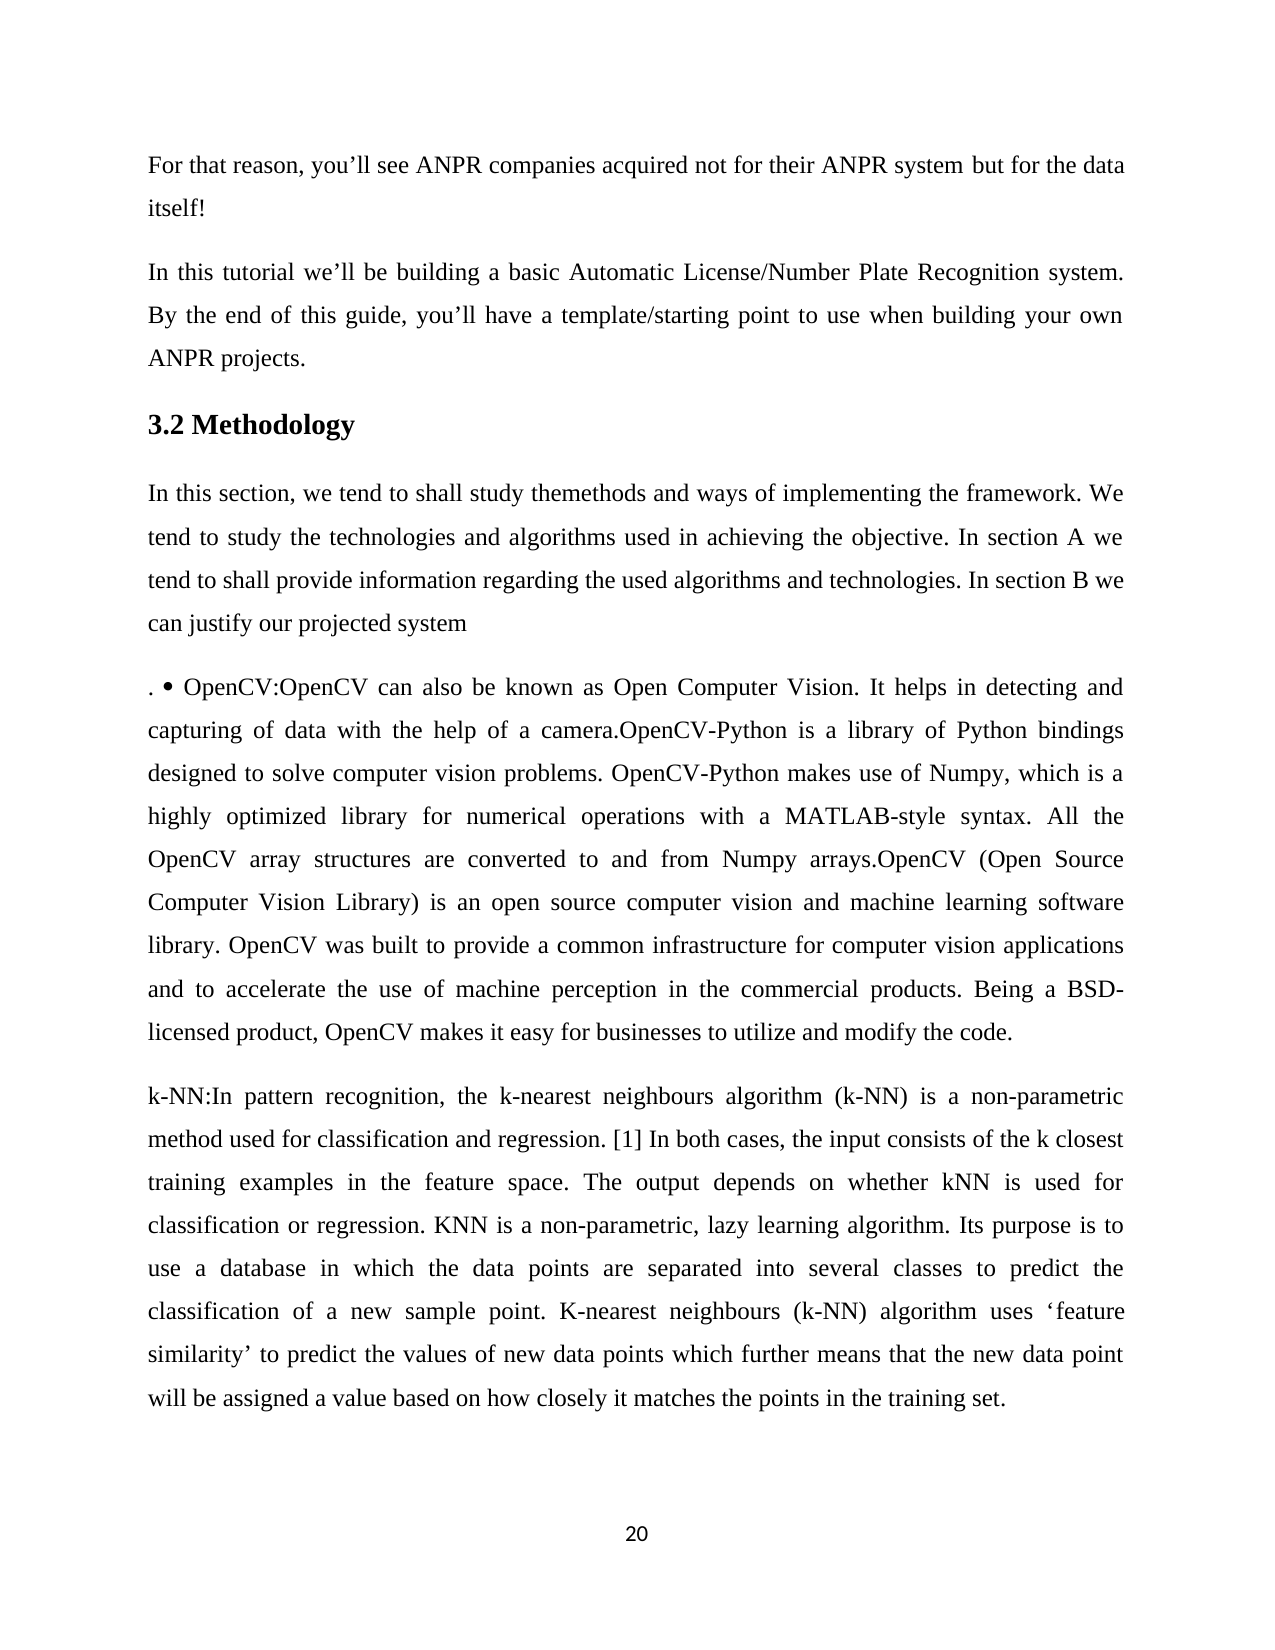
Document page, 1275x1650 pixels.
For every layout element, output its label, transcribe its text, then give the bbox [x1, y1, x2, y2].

text 3.2 Methodology [148, 407, 1125, 441]
text k-NN:In pattern recognition, the k-nearest neighbours algorithm (k-NN) is a non-parametric method used for classification and regression. [1] In both cases, the input consists of the k closest training examples in the feature space. The output depends on whether kNN is used for classification or regression. KNN is a non-parametric, lazy learning algorithm. Its purpose is to use a database in which the data points are separated into several classes to predict the classification of a new sample point. K-nearest neighbours (k-NN) algorithm uses ‘feature similarity’ to predict the values of new data points which further means that the new data point will be assigned a value based on how closely it matches the points in the training set. [148, 1081, 1125, 1411]
text . OpenCV:OpenCV can also be known as Open Computer Vision. It helps in detecting and capturing of data with the help of a camera.OpenCV-Python is a library of Python bindings designed to solve computer vision problems. OpenCV-Python makes use of Numpy, which is a highly optimized library for numerical operations with a MATLAB-style syntax. All the OpenCV array structures are converted to and from Numpy arrays.OpenCV (Open Source Computer Vision Library) is an open source computer vision and machine learning software library. OpenCV was built to provide a common infrastructure for computer vision applications and to accelerate the use of machine perception in the commercial products. Being a BSD-licensed product, OpenCV makes it easy for businesses to utilize and modify the code. [148, 672, 1125, 1046]
text In this section, we tend to shall study themethods and ways of implementing the framework. We tend to study the technologies and algorithms used in achieving the objective. In section A we tend to shall provide information regarding the used algorithms and technologies. In section B we can justify our projected system [148, 478, 1125, 637]
text In this tutorial we’ll be building a basic Automatic License/Number Plate Recognition system. By the end of this guide, you’ll have a template/starting point to use when building your own ANPR projects. [148, 257, 1125, 372]
text For that reason, you’ll see ANPR companies acquired not for their ANPR system but for the data itself! [148, 150, 1125, 222]
